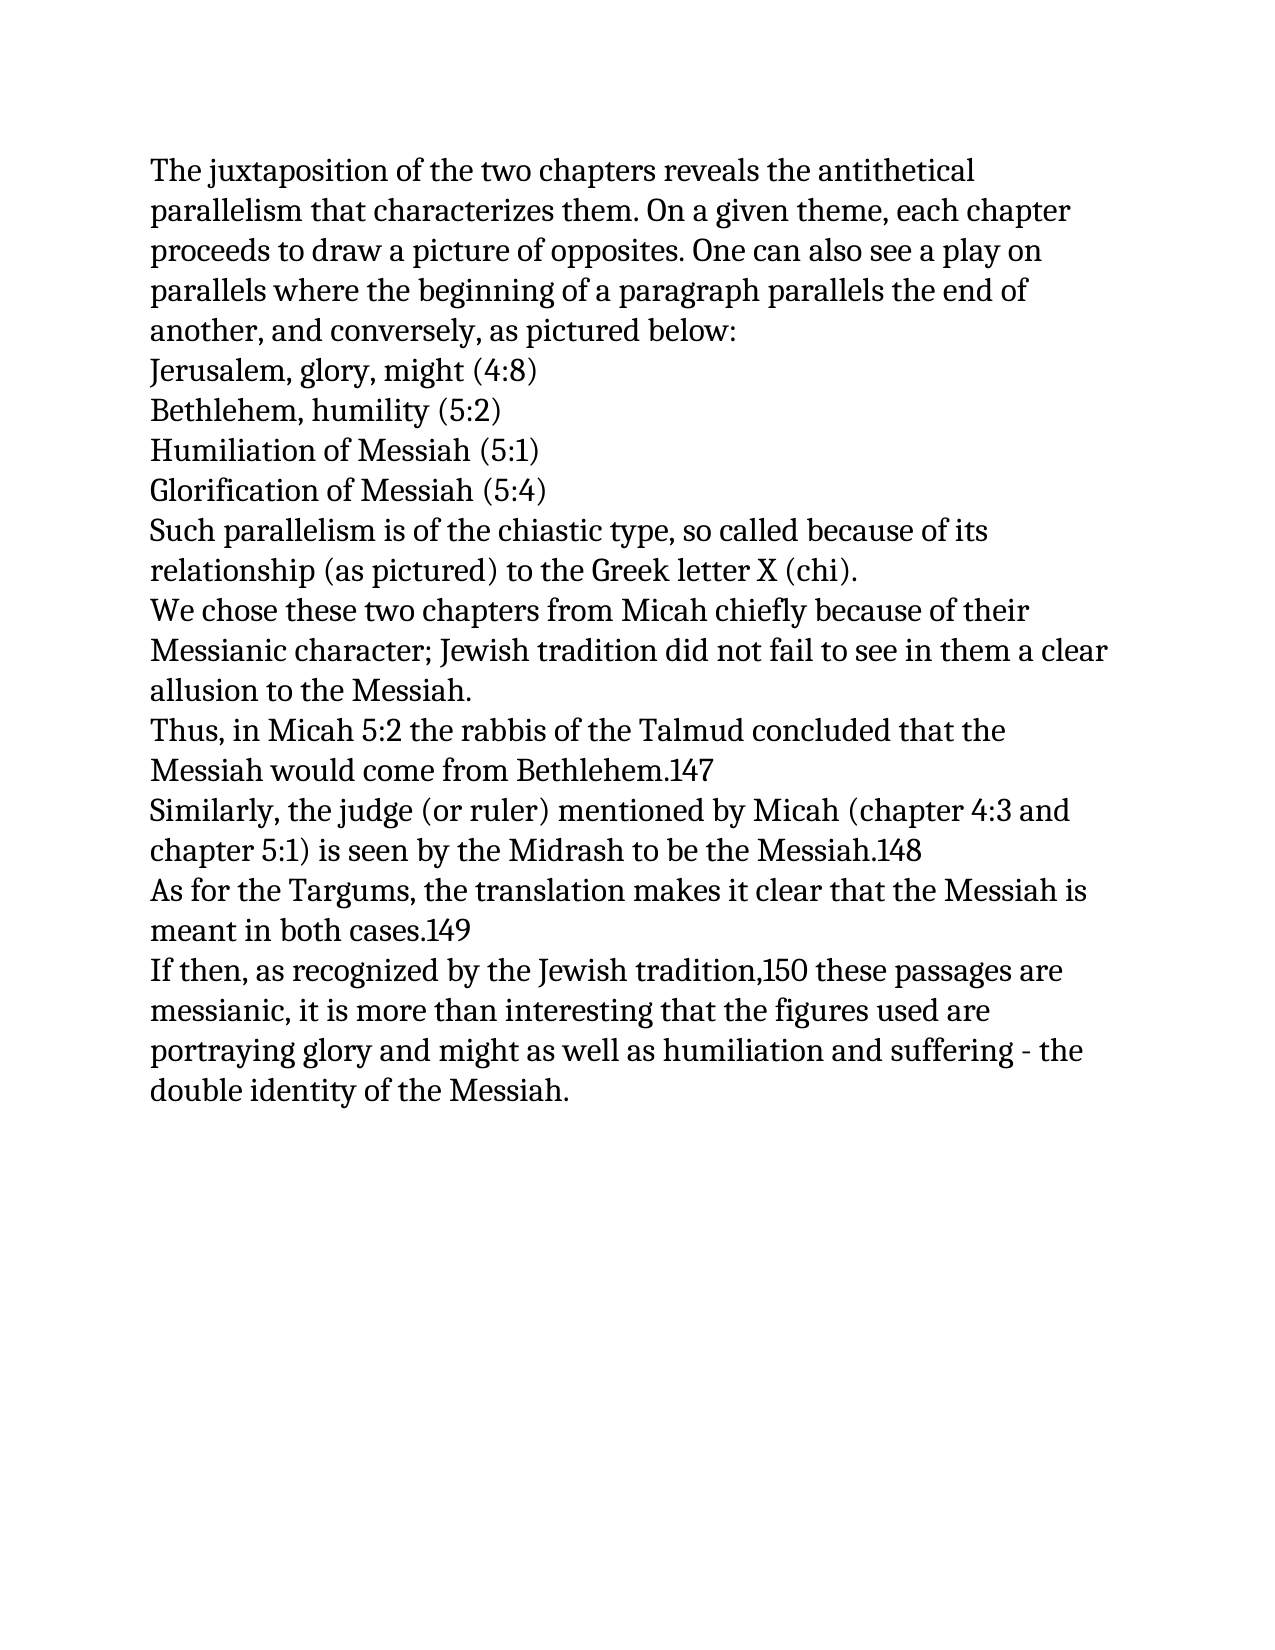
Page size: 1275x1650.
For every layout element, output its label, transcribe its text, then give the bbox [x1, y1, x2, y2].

text As for the Targums, the translation makes it clear that the Messiah is meant in both cases.149 [150, 870, 1125, 950]
text Similarly, the judge (or ruler) mentioned by Micah (chapter 4:3 and chapter 5:1) is seen by the Midrash to be the Messiah.148 [150, 790, 1125, 870]
text Humiliation of Messiah (5:1) [150, 430, 1125, 470]
text If then, as recognized by the Jewish tradition,150 these passages are messianic, it is more than interesting that the figures used are portraying glory and might as well as humiliation and suffering - the double identity of the Messiah. [150, 950, 1125, 1110]
text The juxtaposition of the two chapters reveals the antithetical parallelism that characterizes them. On a given theme, each chapter proceeds to draw a picture of opposites. One can also see a play on parallels where the beginning of a paragraph parallels the end of another, and conversely, as pictured below: [150, 150, 1125, 350]
text Such parallelism is of the chiastic type, so called because of its relationship (as pictured) to the Greek letter X (chi). [150, 510, 1125, 590]
text Bethlehem, humility (5:2) [150, 390, 1125, 430]
text Jerusalem, glory, might (4:8) [150, 350, 1125, 390]
text We chose these two chapters from Micah chiefly because of their Messianic character; Jewish tradition did not fail to see in them a clear allusion to the Messiah. [150, 590, 1125, 710]
text Glorification of Messiah (5:4) [150, 470, 1125, 510]
text Thus, in Micah 5:2 the rabbis of the Talmud concluded that the Messiah would come from Bethlehem.147 [150, 710, 1125, 790]
